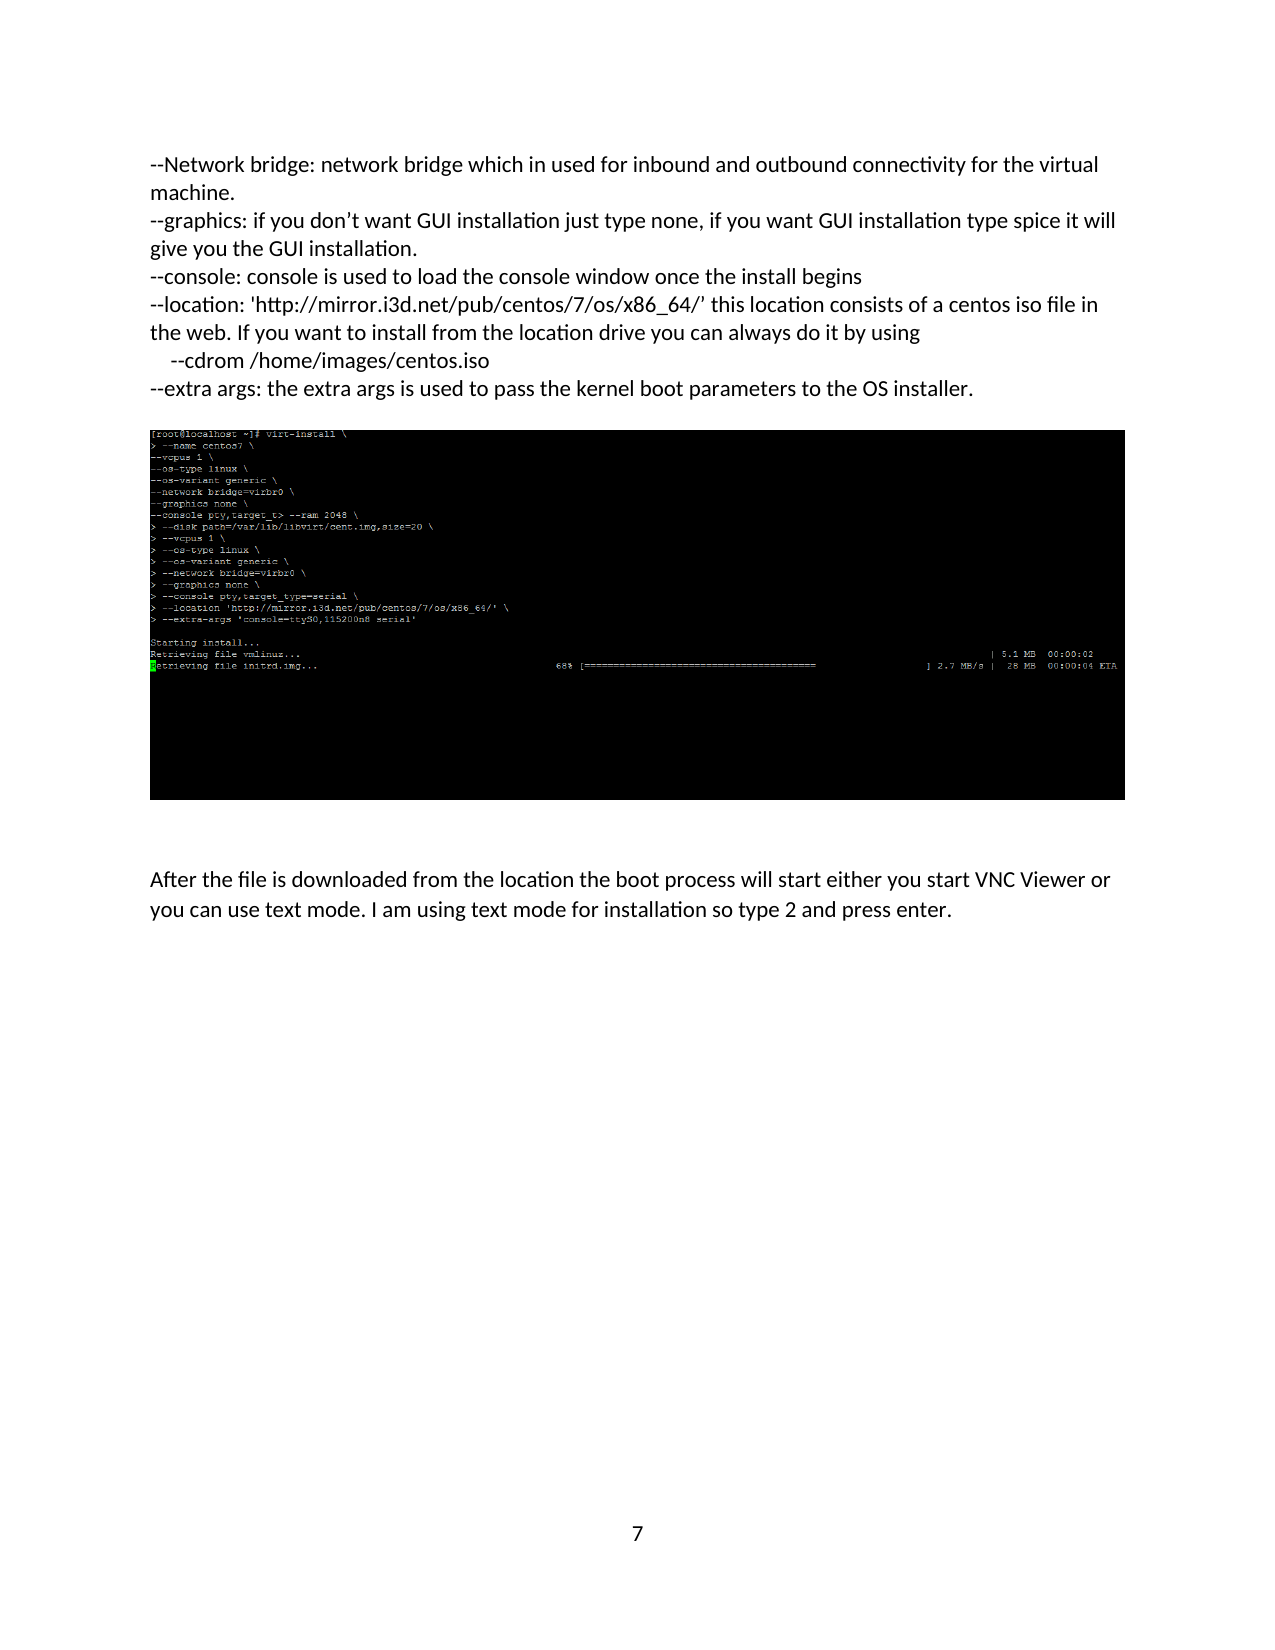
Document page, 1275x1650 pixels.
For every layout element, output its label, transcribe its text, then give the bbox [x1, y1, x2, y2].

text --location: 'http://mirror.i3d.net/pub/centos/7/os/x86_64/’ this location consists of a centos iso file in the web. If you want to install from the location drive you can always do it by using [150, 290, 1125, 346]
text --graphics: if you don’t want GUI installation just type none, if you want GUI installation type spice it will give you the GUI installation. [150, 206, 1125, 262]
text After the file is downloaded from the location the boot process will start either you start VNC Viewer or you can use text mode. I am using text mode for installation so type 2 and press enter. [150, 865, 1125, 923]
text --console: console is used to load the console window once the install begins [150, 262, 1125, 290]
picture [150, 430, 1125, 800]
text --cdrom /home/images/centos.iso [150, 346, 1125, 374]
text --Network bridge: network bridge which in used for inbound and outbound connectivity for the virtual machine. [150, 150, 1125, 206]
text --extra args: the extra args is used to pass the kernel boot parameters to the OS installer. [150, 374, 1125, 402]
